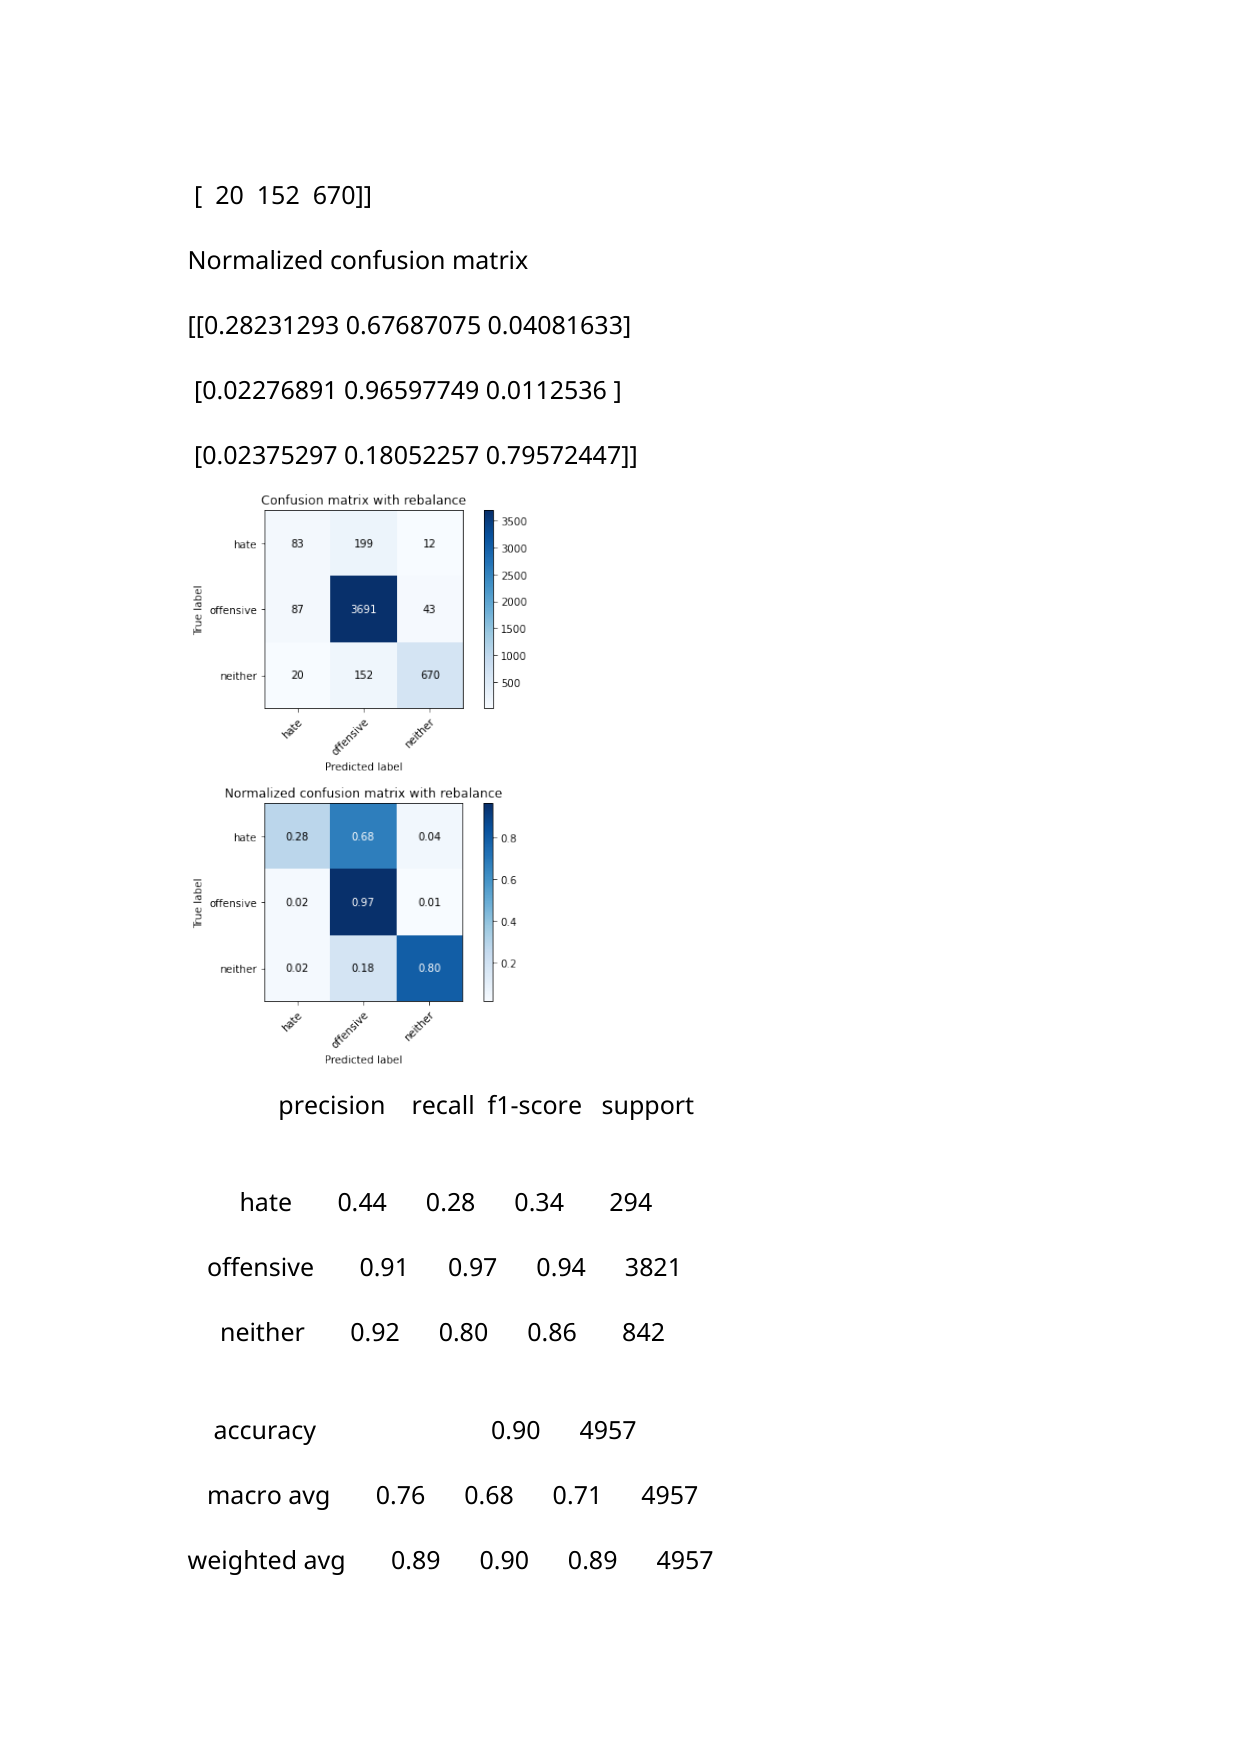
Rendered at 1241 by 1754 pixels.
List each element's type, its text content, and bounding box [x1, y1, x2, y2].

text offensive 0.91 0.97 0.94 3821 [187, 1234, 1053, 1299]
picture [187, 780, 524, 1072]
text [[0.28231293 0.67687075 0.04081633] [187, 292, 1053, 357]
picture [187, 487, 534, 779]
text hate 0.44 0.28 0.34 294 [187, 1169, 1053, 1234]
text Normalized confusion matrix [187, 227, 1053, 292]
text neither 0.92 0.80 0.86 842 [187, 1299, 1053, 1364]
text [ 20 152 670]] [187, 162, 1053, 227]
text weighted avg 0.89 0.90 0.89 4957 [187, 1527, 1053, 1592]
text [0.02375297 0.18052257 0.79572447]] [187, 422, 1053, 487]
text macro avg 0.76 0.68 0.71 4957 [187, 1462, 1053, 1527]
text accuracy 0.90 4957 [187, 1397, 1053, 1462]
text precision recall f1-score support [187, 1072, 1053, 1137]
text [0.02276891 0.96597749 0.0112536 ] [187, 357, 1053, 422]
